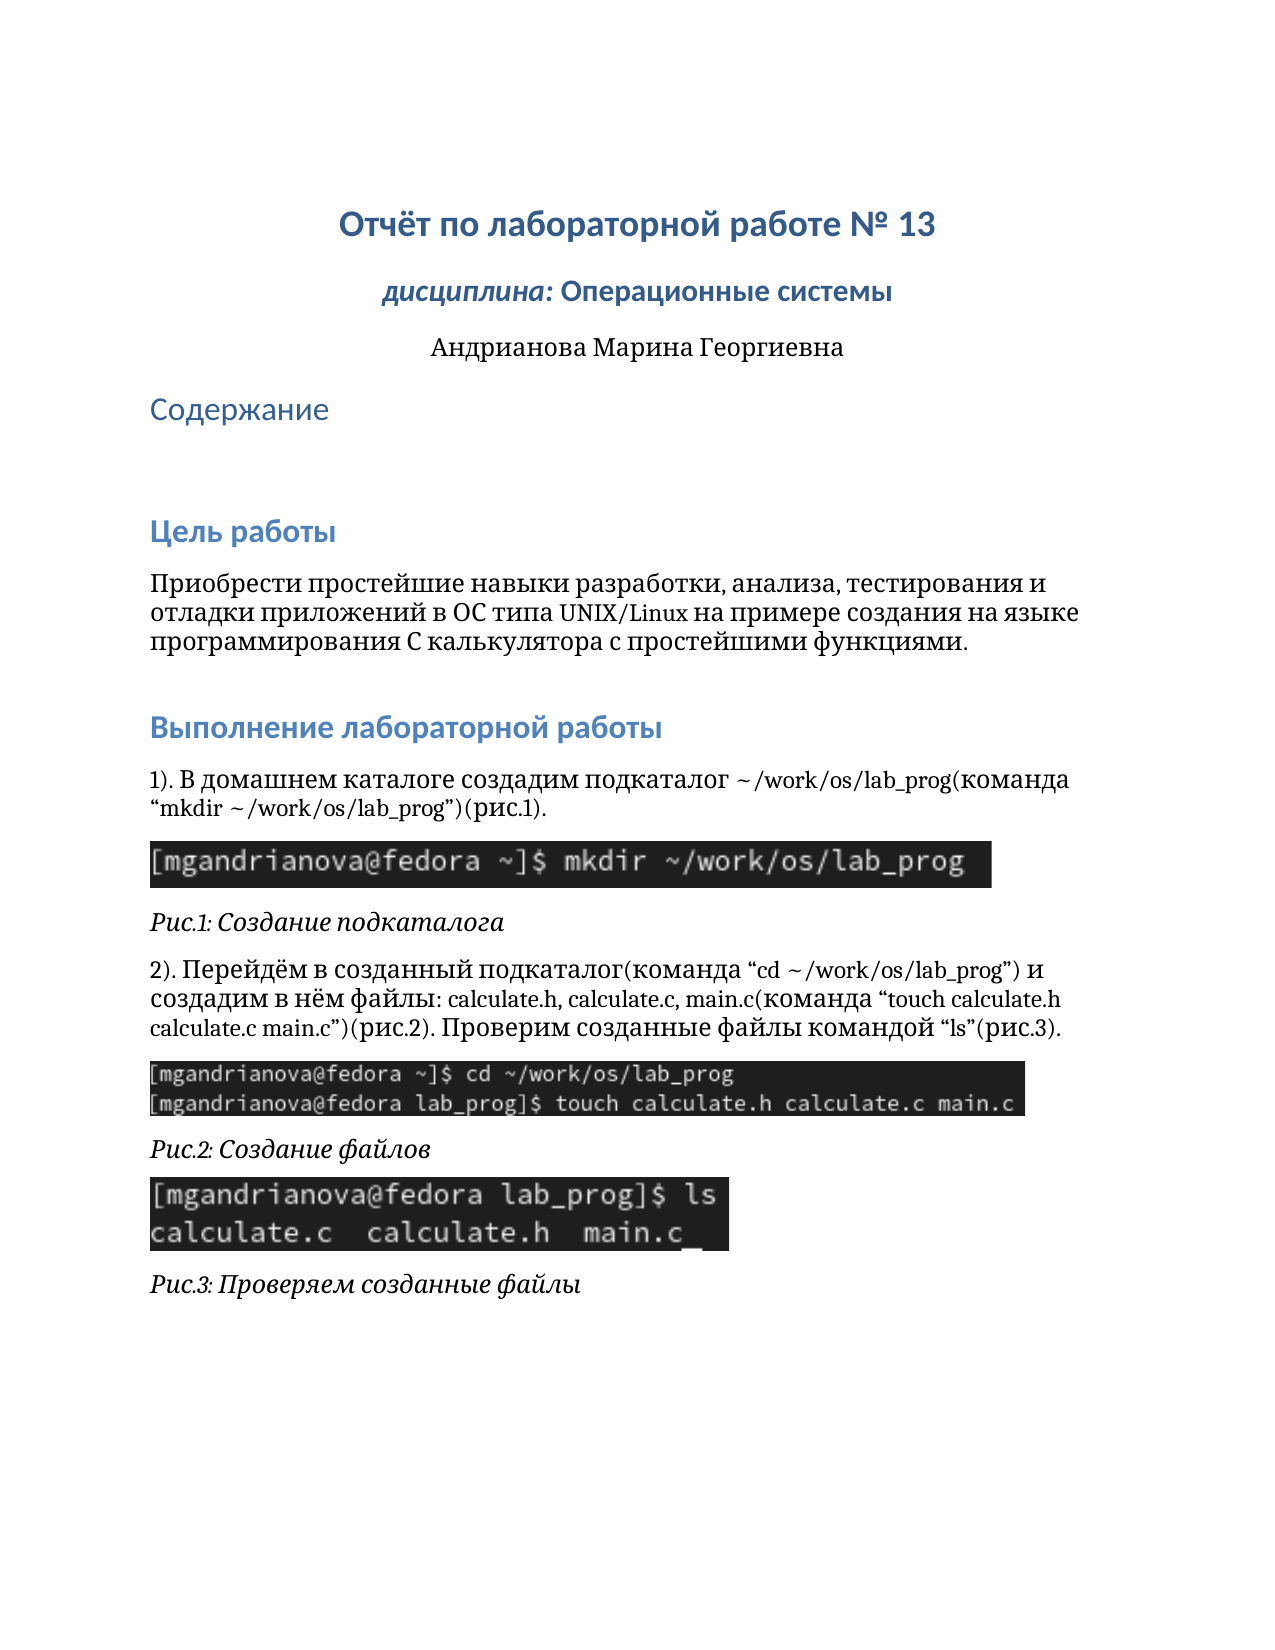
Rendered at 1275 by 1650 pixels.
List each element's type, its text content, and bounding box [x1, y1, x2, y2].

picture [150, 841, 992, 888]
text 1). В домашнем каталоге создадим подкаталог ~/work/os/lab_prog(команда “mkdir ~/work/os/lab_prog”)(рис.1). [150, 766, 1125, 823]
text 2). Перейдём в созданный подкаталог(команда “cd ~/work/os/lab_prog”) и создадим в нём файлы: calculate.h, calculate.c, main.c(команда “touch calculate.h calculate.c main.c”)(рис.2). Проверим созданные файлы командой “ls”(рис.3). [150, 956, 1125, 1042]
subtitle дисциплина: Операционные системы [150, 271, 1125, 309]
text Рис.1: Создание подкаталога [150, 908, 1125, 937]
picture [150, 1177, 730, 1251]
picture [150, 1061, 1025, 1116]
text Приобрести простейшие навыки разработки, анализа, тестирования и отладки приложений в ОС типа UNIX/Linux на примере создания на языке программирования С калькулятора с простейшими функциями. [150, 570, 1125, 656]
text Андрианова Марина Георгиевна [150, 334, 1125, 363]
text Рис.2: Создание файлов [150, 1136, 1125, 1165]
text Рис.3: Проверяем созданные файлы [150, 1271, 1125, 1300]
title Отчёт по лабораторной работе № 13 [150, 200, 1125, 246]
subtitle Цель работы [150, 510, 1125, 551]
subtitle Выполнение лабораторной работы [150, 706, 1125, 747]
